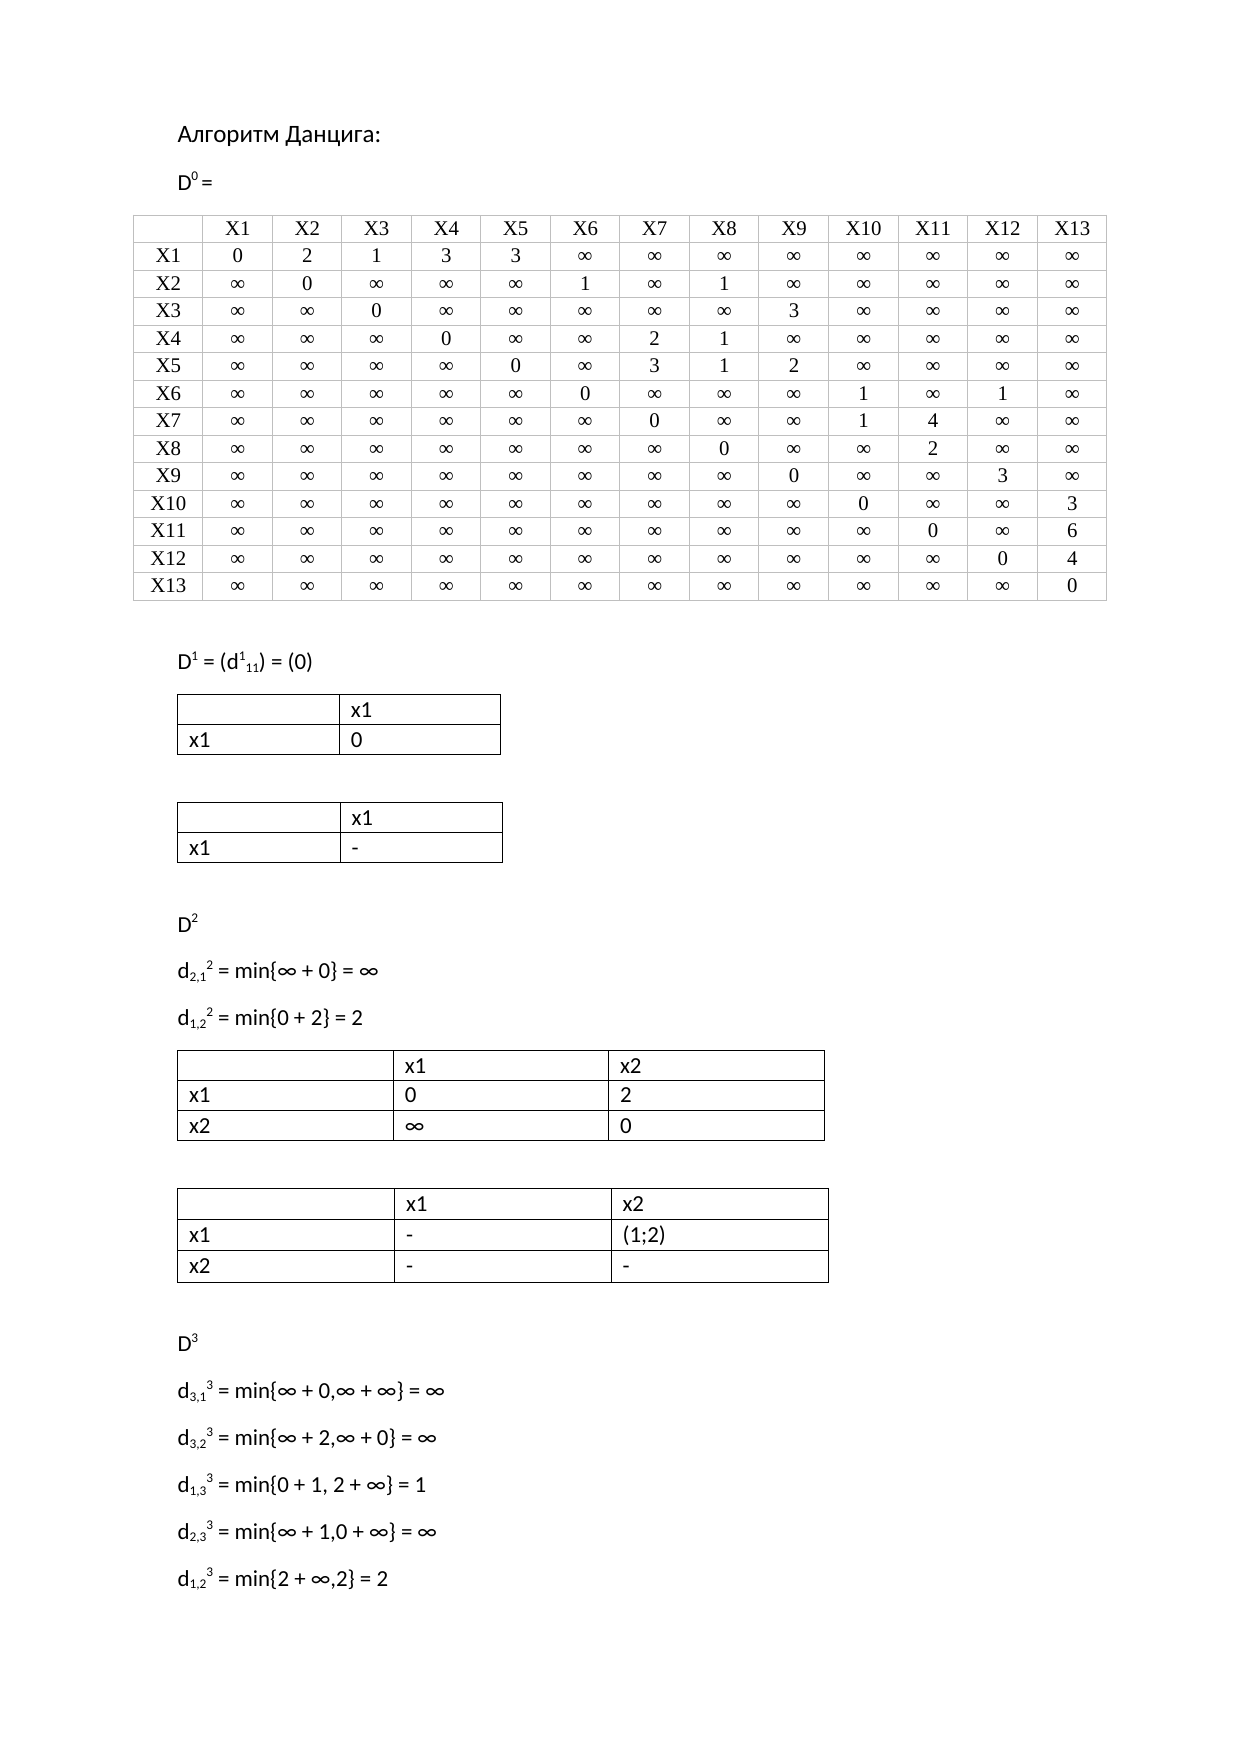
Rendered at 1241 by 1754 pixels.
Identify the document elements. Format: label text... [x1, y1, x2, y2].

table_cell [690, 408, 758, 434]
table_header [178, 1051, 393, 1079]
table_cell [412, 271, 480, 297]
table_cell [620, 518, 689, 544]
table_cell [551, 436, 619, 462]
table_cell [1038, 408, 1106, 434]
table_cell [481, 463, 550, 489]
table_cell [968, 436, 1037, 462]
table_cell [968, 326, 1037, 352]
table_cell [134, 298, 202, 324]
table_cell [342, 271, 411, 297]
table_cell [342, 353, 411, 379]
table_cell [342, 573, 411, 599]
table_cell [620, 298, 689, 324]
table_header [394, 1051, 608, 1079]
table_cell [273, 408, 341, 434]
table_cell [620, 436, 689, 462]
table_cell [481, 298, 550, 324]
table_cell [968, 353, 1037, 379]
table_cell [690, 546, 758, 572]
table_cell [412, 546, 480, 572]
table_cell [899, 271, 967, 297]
text d3,13 = min{∞ + 0,∞ + ∞} = ∞ [177, 1376, 1152, 1404]
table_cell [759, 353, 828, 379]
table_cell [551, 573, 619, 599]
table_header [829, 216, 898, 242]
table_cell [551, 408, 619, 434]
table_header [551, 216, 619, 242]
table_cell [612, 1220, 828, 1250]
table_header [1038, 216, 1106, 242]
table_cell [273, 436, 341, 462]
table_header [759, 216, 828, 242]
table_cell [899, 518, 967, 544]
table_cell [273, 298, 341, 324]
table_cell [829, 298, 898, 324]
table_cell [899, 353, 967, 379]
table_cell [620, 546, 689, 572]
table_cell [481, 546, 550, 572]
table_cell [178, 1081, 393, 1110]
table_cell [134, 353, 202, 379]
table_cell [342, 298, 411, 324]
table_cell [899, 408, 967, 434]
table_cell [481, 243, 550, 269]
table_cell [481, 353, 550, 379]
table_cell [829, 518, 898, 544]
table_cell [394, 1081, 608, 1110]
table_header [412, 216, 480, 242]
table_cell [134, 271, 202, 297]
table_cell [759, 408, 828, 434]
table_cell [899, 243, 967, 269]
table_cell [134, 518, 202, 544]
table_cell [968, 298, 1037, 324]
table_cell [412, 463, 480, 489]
text d2,12 = min{∞ + 0} = ∞ [177, 957, 1152, 985]
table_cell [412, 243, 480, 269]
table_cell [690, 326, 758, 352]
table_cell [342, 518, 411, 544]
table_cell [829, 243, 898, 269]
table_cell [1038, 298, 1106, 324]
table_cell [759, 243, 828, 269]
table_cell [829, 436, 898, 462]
text d1,33 = min{0 + 1, 2 + ∞} = 1 [177, 1470, 1152, 1498]
text d3,23 = min{∞ + 2,∞ + 0} = ∞ [177, 1423, 1152, 1451]
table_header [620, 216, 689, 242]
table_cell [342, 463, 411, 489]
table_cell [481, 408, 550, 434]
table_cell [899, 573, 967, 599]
text d2,33 = min{∞ + 1,0 + ∞} = ∞ [177, 1517, 1152, 1545]
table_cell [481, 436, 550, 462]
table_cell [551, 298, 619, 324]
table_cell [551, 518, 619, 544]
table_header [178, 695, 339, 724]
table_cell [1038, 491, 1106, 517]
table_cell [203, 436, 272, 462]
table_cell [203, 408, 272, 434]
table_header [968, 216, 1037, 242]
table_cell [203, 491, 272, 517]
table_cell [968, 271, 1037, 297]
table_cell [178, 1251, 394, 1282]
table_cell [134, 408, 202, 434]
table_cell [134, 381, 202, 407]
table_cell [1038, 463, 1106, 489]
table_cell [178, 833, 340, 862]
text D3 [177, 1329, 1152, 1357]
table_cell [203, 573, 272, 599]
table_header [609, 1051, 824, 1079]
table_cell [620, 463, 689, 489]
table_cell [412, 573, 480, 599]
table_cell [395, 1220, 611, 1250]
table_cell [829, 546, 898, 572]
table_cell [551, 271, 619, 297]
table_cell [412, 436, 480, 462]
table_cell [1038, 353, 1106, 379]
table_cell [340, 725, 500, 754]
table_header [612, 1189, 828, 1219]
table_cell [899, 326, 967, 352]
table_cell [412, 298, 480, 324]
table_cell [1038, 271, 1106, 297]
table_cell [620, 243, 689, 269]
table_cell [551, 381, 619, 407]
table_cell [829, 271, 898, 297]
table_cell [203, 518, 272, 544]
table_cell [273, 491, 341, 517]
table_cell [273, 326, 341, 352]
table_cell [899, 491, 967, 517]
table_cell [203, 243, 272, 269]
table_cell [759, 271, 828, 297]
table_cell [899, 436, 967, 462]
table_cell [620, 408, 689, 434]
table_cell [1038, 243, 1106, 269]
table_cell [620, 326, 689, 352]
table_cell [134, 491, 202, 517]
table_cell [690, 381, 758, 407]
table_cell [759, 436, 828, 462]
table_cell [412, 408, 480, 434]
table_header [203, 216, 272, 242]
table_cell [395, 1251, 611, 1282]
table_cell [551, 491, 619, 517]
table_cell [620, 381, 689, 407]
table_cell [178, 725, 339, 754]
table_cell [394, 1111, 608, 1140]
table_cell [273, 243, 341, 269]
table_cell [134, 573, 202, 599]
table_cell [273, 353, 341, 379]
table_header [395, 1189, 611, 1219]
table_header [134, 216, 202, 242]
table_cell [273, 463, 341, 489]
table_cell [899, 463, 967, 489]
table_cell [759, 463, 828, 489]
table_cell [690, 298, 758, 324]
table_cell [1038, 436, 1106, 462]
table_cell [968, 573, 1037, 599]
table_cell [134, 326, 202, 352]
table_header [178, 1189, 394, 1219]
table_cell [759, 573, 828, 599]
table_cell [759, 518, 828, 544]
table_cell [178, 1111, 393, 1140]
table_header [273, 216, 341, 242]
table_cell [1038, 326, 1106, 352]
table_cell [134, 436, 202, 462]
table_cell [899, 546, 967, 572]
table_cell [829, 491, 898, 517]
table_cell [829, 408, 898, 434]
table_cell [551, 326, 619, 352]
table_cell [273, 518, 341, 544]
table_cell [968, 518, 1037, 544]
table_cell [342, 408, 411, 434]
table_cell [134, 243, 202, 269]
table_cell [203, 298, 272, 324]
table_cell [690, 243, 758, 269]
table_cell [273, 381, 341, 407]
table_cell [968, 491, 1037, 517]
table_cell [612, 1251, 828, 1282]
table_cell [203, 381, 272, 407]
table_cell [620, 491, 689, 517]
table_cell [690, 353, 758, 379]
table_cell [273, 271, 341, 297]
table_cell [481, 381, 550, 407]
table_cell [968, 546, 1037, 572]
text Алгоритм Данцига: [177, 118, 1152, 149]
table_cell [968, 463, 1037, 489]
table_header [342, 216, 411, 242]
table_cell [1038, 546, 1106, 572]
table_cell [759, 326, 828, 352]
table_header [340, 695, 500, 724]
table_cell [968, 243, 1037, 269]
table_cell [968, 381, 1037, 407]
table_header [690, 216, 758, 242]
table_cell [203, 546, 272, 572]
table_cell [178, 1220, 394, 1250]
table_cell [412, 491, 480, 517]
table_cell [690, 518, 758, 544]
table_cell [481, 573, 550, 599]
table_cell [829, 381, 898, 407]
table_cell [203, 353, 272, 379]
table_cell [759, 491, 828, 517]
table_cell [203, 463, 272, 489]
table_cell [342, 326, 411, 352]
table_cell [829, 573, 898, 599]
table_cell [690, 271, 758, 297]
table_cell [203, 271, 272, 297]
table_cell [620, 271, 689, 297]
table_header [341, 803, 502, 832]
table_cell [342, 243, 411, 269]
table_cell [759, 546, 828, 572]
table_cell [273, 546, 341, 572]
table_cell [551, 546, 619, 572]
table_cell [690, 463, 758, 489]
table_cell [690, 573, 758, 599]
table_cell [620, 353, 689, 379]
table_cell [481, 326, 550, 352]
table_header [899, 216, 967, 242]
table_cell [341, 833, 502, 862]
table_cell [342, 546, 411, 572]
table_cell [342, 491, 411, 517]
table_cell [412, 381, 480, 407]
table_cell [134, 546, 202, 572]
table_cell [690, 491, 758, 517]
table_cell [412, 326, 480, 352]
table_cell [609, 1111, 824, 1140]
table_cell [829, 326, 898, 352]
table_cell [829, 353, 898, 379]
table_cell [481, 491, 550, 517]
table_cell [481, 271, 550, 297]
text d1,23 = min{2 + ∞,2} = 2 [177, 1564, 1152, 1592]
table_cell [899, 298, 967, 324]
text d1,22 = min{0 + 2} = 2 [177, 1003, 1152, 1032]
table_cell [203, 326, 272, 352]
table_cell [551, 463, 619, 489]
text D1 = (d111) = (0) [177, 647, 1152, 676]
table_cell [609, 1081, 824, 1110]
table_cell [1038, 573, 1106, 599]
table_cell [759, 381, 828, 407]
text D0 = [177, 168, 1152, 196]
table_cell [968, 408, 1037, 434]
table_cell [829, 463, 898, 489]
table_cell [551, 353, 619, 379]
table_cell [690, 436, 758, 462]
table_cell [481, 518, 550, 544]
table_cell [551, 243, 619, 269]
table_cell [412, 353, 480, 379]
text D2 [177, 910, 1152, 938]
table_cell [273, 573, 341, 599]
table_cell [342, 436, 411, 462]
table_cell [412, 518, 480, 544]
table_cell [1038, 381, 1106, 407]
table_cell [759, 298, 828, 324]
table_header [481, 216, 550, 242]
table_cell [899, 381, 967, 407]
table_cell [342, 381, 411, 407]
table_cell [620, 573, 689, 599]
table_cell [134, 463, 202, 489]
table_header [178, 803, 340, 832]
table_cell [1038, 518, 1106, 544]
